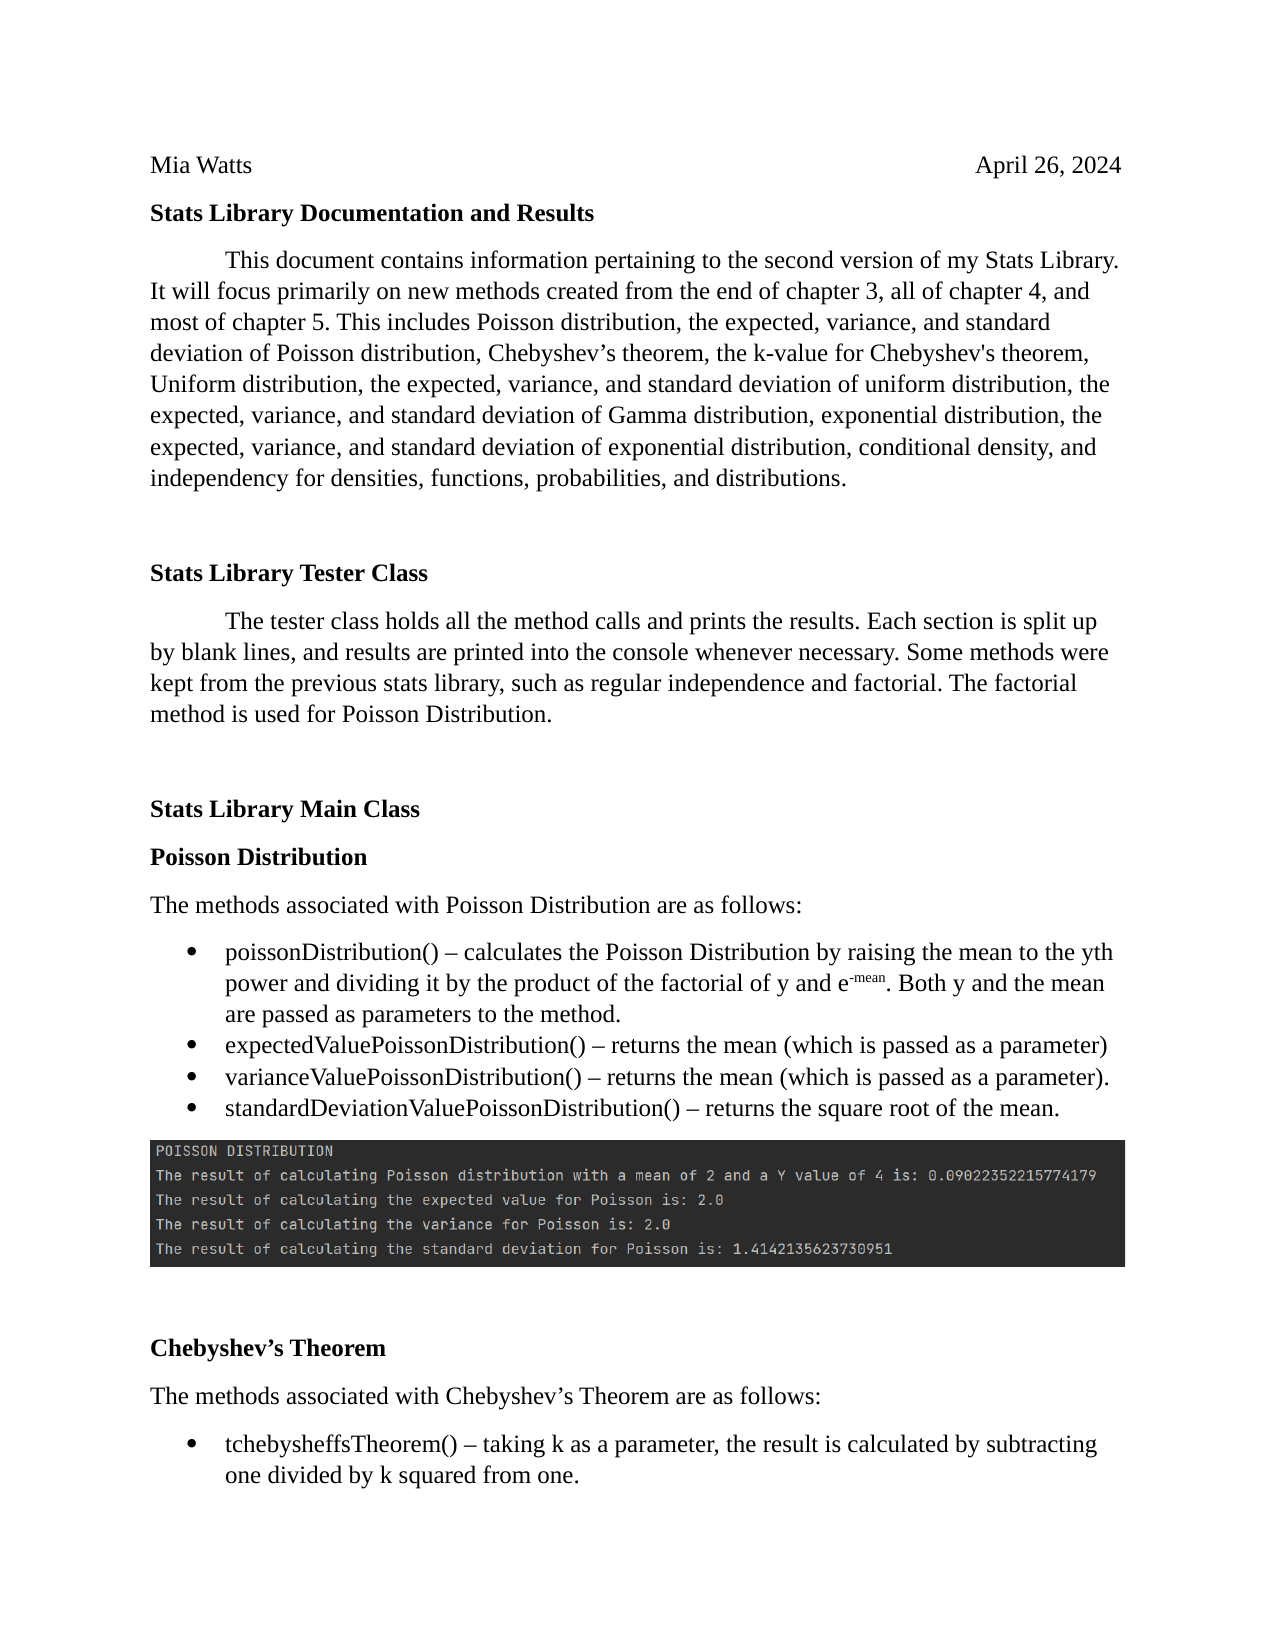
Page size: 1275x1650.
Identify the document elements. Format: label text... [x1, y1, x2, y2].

list varianceValuePoissonDistribution() – returns the mean (which is passed as a parameter). [187, 1062, 1125, 1090]
picture [150, 1140, 1125, 1267]
list expectedValuePoissonDistribution() – returns the mean (which is passed as a parameter) [187, 1031, 1125, 1059]
list standardDeviationValuePoissonDistribution() – returns the square root of the mean. [187, 1093, 1125, 1121]
text Stats Library Main Class [150, 794, 1125, 823]
text The tester class holds all the method calls and prints the results. Each section is split up by blank lines, and results are printed into the console whenever necessary. Some methods were kept from the previous stats library, such as regular independence and factorial. The factorial method is used for Poisson Distribution. [150, 606, 1125, 728]
text This document contains information pertaining to the second version of my Stats Library. It will focus primarily on new methods created from the end of chapter 3, all of chapter 4, and most of chapter 5. This includes Poisson distribution, the expected, variance, and standard deviation of Poisson distribution, Chebyshev’s theorem, the k-value for Chebyshev's theorem, Uniform distribution, the expected, variance, and standard deviation of uniform distribution, the expected, variance, and standard deviation of Gamma distribution, exponential distribution, the expected, variance, and standard deviation of exponential distribution, conditional density, and independency for densities, functions, probabilities, and distributions. [150, 245, 1125, 491]
text The methods associated with Chebyshev’s Theorem are as follows: [150, 1381, 1125, 1410]
text Poisson Distribution [150, 842, 1125, 871]
text The methods associated with Poisson Distribution are as follows: [150, 890, 1125, 918]
list poissonDistribution() – calculates the Poisson Distribution by raising the mean to the yth power and dividing it by the product of the factorial of y and e-mean. Both y and the mean are passed as parameters to the method. [187, 937, 1125, 1028]
text Chebyshev’s Theorem [150, 1333, 1125, 1362]
list tchebysheffsTheorem() – taking k as a parameter, the result is calculated by subtracting one divided by k squared from one. [187, 1429, 1125, 1489]
text Stats Library Documentation and Results [150, 198, 1125, 226]
text Mia Watts April 26, 2024 [150, 150, 1125, 179]
text Stats Library Tester Class [150, 558, 1125, 587]
